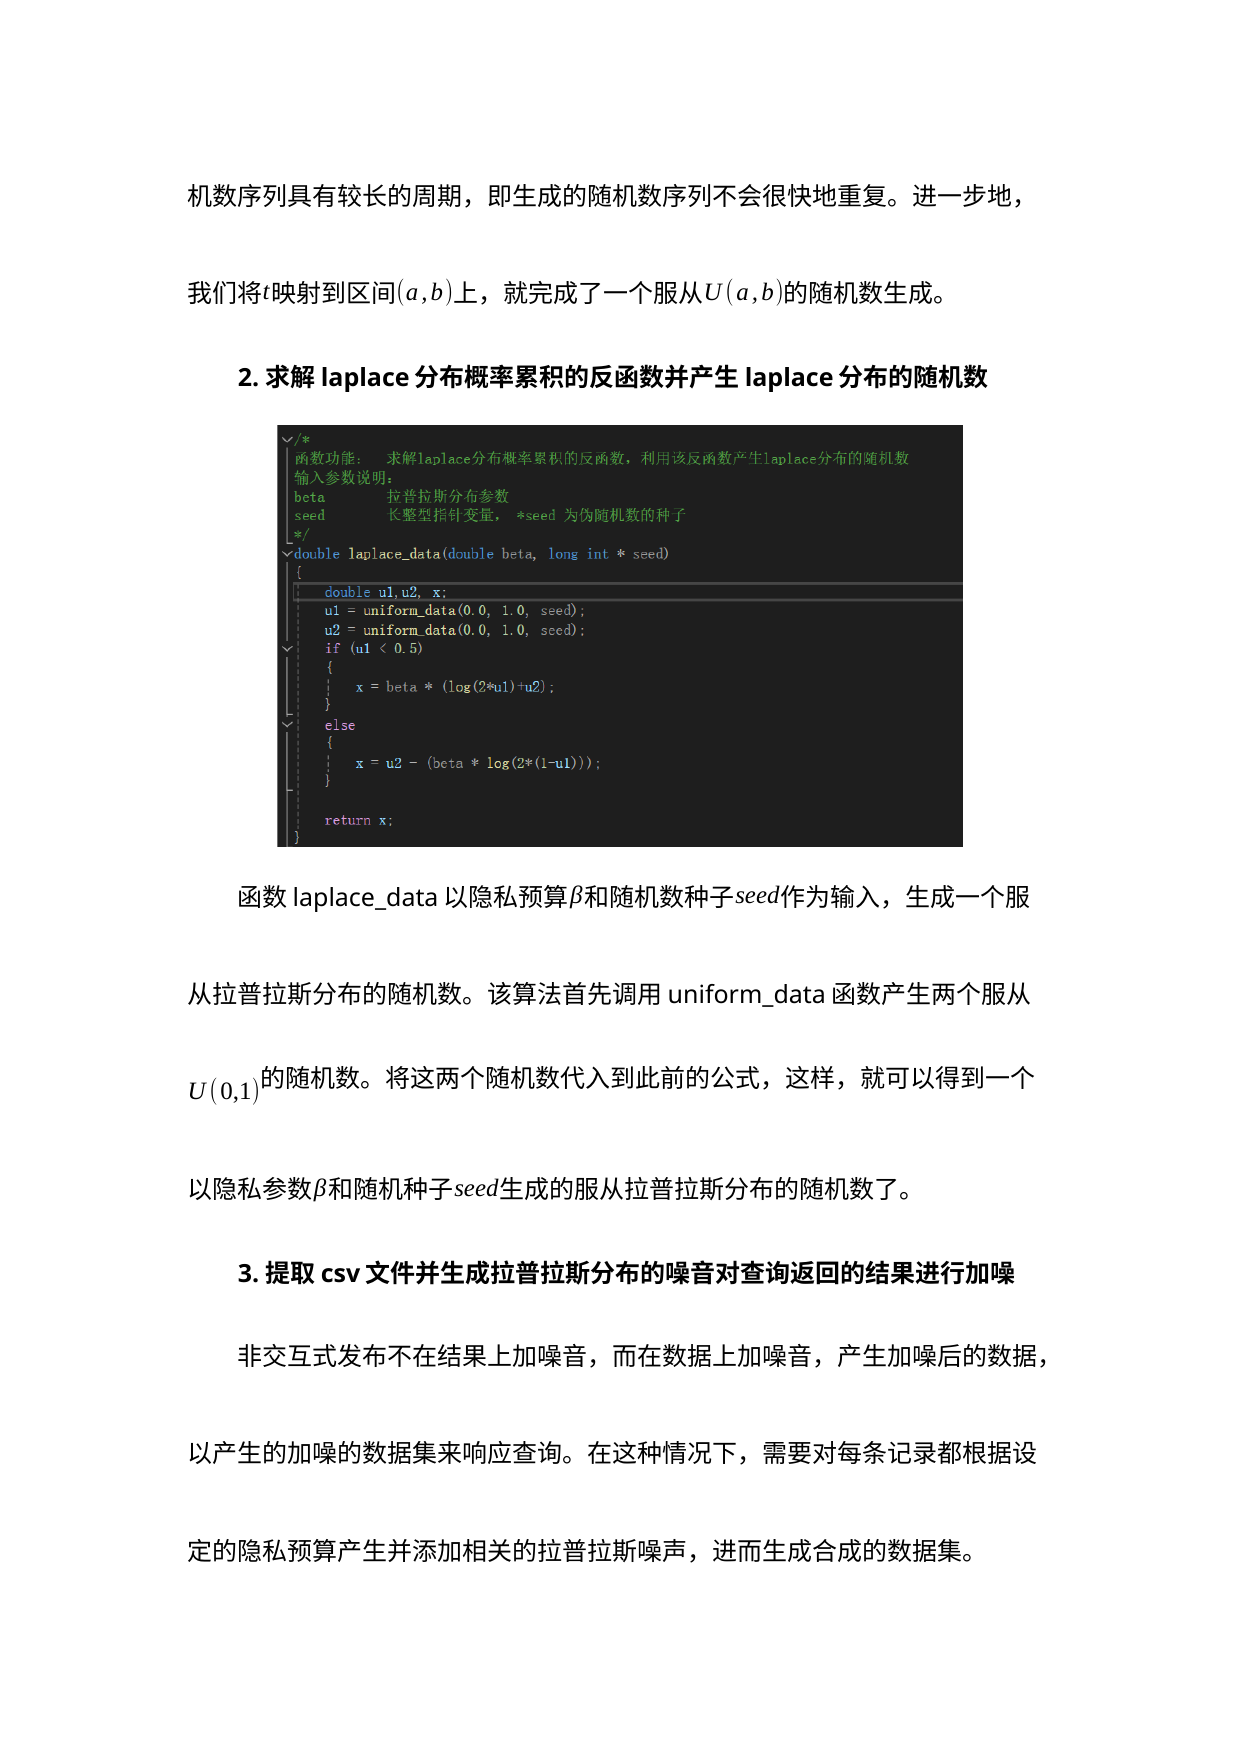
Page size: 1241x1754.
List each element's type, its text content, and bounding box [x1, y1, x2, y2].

list 非交互式发布不在结果上加噪音，而在数据上加噪音，产生加噪后的数据，以产生的加噪的数据集来响应查询。在这种情况下，需要对每条记录都根据设定的隐私预算产生并添加相关的拉普拉斯噪声，进而生成合成的数据集。 [187, 1322, 1053, 1582]
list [187, 162, 1053, 324]
list 提取csv文件并生成拉普拉斯分布的噪音对查询返回的结果进行加噪 [187, 1239, 1053, 1304]
list 求解laplace分布概率累积的反函数并产生laplace分布的随机数 [187, 343, 1053, 408]
list 函数laplace_data以隐私预算和随机数种子作为输入，生成一个服从拉普拉斯分布的随机数。该算法首先调用uniform_data函数产生两个服从的随机数。将这两个随机数代入到此前的公式，这样，就可以得到一个以隐私参数和随机种子生成的服从拉普拉斯分布的随机数了。 [187, 863, 1053, 1221]
picture [277, 425, 963, 847]
